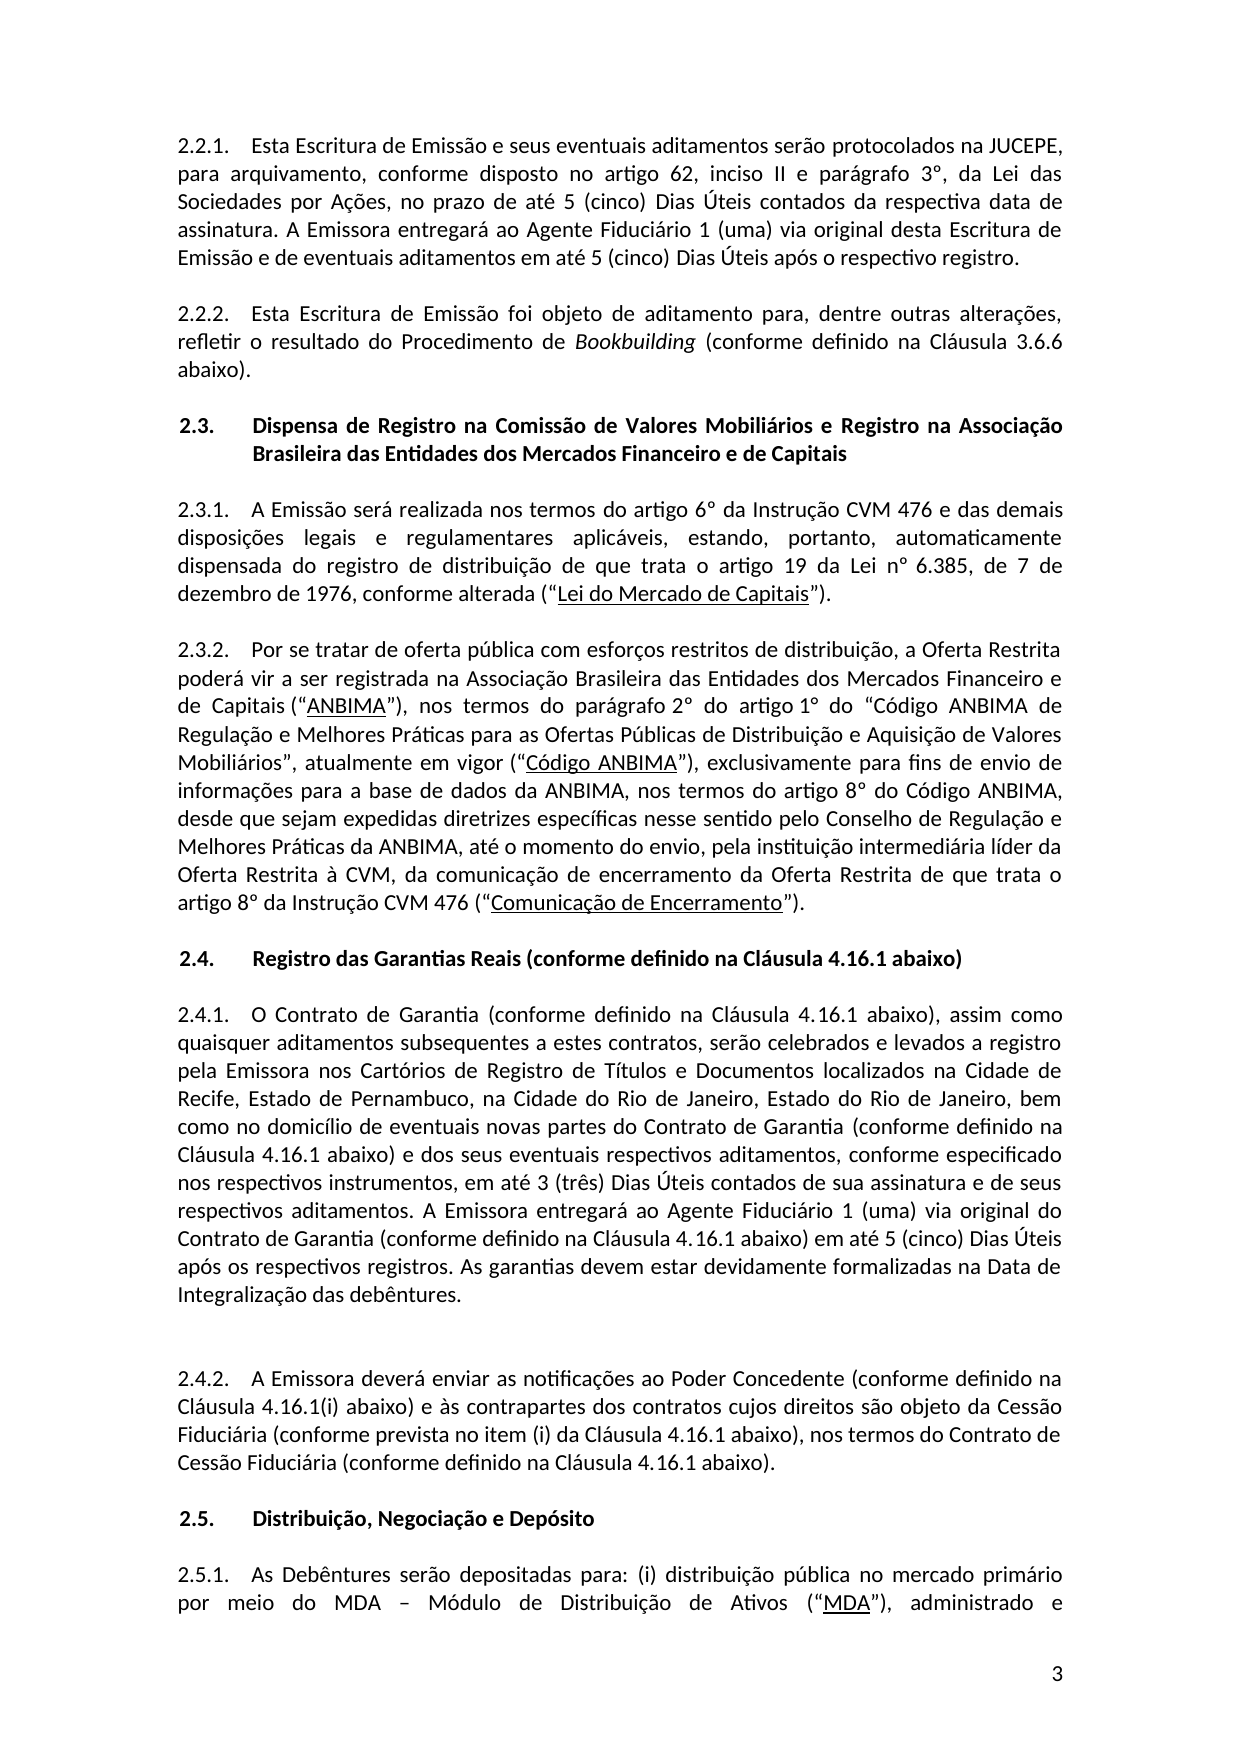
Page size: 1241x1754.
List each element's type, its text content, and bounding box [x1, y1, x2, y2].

list A Emissão será realizada nos termos do artigo 6º da Instrução CVM 476 e das demais disposições legais e regulamentares aplicáveis, estando, portanto, automaticamente dispensada do registro de distribuição de que trata o artigo 19 da Lei nº 6.385, de 7 de dezembro de 1976, conforme alterada (“Lei do Mercado de Capitais”). [177, 496, 1063, 608]
list O Contrato de Garantia (conforme definido na Cláusula 4.16.1 abaixo), assim como quaisquer aditamentos subsequentes a estes contratos, serão celebrados e levados a registro pela Emissora nos Cartórios de Registro de Títulos e Documentos localizados na Cidade de Recife, Estado de Pernambuco, na Cidade do Rio de Janeiro, Estado do Rio de Janeiro, bem como no domicílio de eventuais novas partes do Contrato de Garantia (conforme definido na Cláusula 4.16.1 abaixo) e dos seus eventuais respectivos aditamentos, conforme especificado nos respectivos instrumentos, em até 3 (três) Dias Úteis contados de sua assinatura e de seus respectivos aditamentos. A Emissora entregará ao Agente Fiduciário 1 (uma) via original do Contrato de Garantia (conforme definido na Cláusula 4.16.1 abaixo) em até 5 (cinco) Dias Úteis após os respectivos registros. As garantias devem estar devidamente formalizadas na Data de Integralização das debêntures. [177, 1000, 1063, 1308]
list Registro das Garantias Reais (conforme definido na Cláusula 4.16.1 abaixo) [179, 944, 1063, 972]
list A Emissora deverá enviar as notificações ao Poder Concedente (conforme definido na Cláusula 4.16.1(i) abaixo) e às contrapartes dos contratos cujos direitos são objeto da Cessão Fiduciária (conforme prevista no item (i) da Cláusula 4.16.1 abaixo), nos termos do Contrato de Cessão Fiduciária (conforme definido na Cláusula 4.16.1 abaixo). [177, 1364, 1063, 1476]
list Por se tratar de oferta pública com esforços restritos de distribuição, a Oferta Restrita poderá vir a ser registrada na Associação Brasileira das Entidades dos Mercados Financeiro e de Capitais (“ANBIMA”), nos termos do parágrafo 2º do artigo 1° do “Código ANBIMA de Regulação e Melhores Práticas para as Ofertas Públicas de Distribuição e Aquisição de Valores Mobiliários”, atualmente em vigor (“Código ANBIMA”), exclusivamente para fins de envio de informações para a base de dados da ANBIMA, nos termos do artigo 8º do Código ANBIMA, desde que sejam expedidas diretrizes específicas nesse sentido pelo Conselho de Regulação e Melhores Práticas da ANBIMA, até o momento do envio, pela instituição intermediária líder da Oferta Restrita à CVM, da comunicação de encerramento da Oferta Restrita de que trata o artigo 8º da Instrução CVM 476 (“Comunicação de Encerramento”). [177, 636, 1063, 916]
list Dispensa de Registro na Comissão de Valores Mobiliários e Registro na Associação Brasileira das Entidades dos Mercados Financeiro e de Capitais [179, 411, 1063, 467]
list Esta Escritura de Emissão foi objeto de aditamento para, dentre outras alterações, refletir o resultado do Procedimento de Bookbuilding (conforme definido na Cláusula 3.6.6 abaixo). [177, 299, 1063, 383]
list Distribuição, Negociação e Depósito [179, 1504, 1063, 1532]
list Esta Escritura de Emissão e seus eventuais aditamentos serão protocolados na JUCEPE, para arquivamento, conforme disposto no artigo 62, inciso II e parágrafo 3º, da Lei das Sociedades por Ações, no prazo de até 5 (cinco) Dias Úteis contados da respectiva data de assinatura. A Emissora entregará ao Agente Fiduciário 1 (uma) via original desta Escritura de Emissão e de eventuais aditamentos em até 5 (cinco) Dias Úteis após o respectivo registro. [177, 131, 1063, 271]
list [177, 1560, 1063, 1616]
